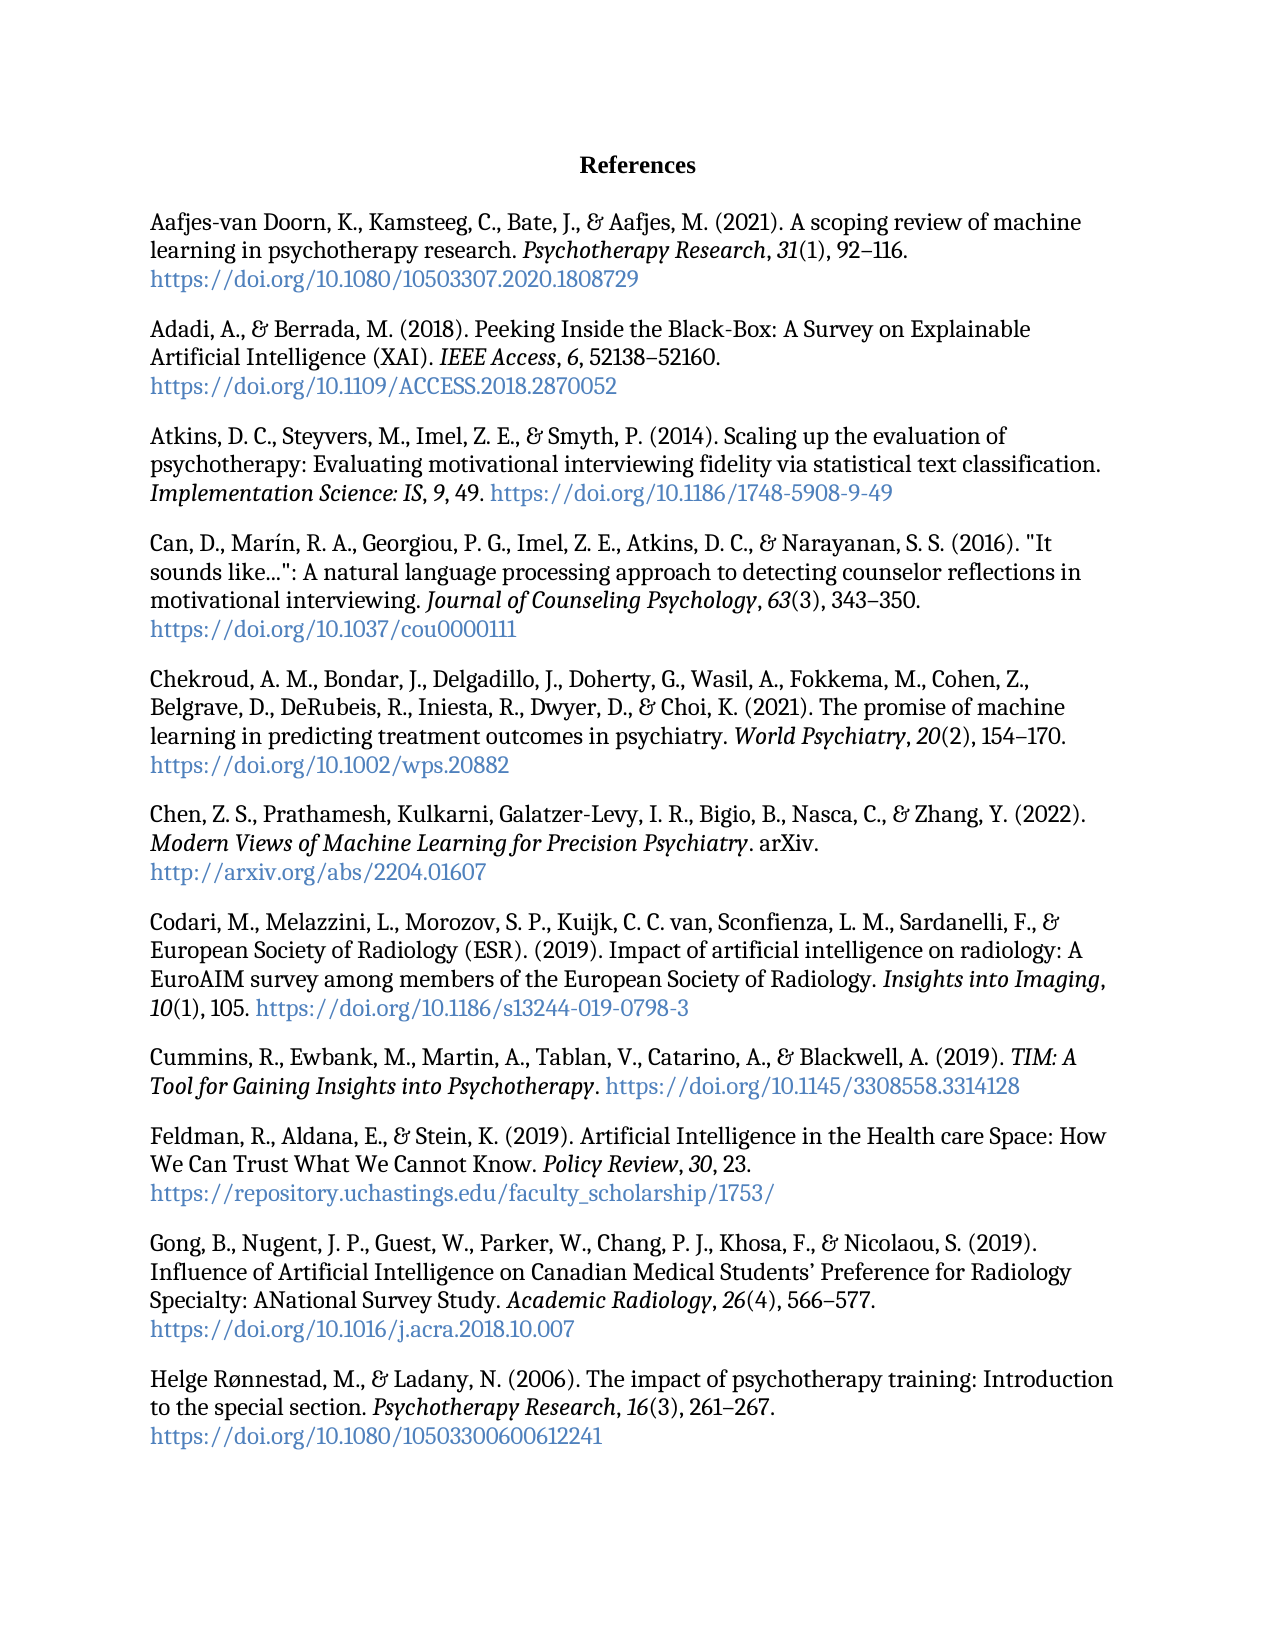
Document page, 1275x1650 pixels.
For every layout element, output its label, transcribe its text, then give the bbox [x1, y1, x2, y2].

text Aafjes-van Doorn, K., Kamsteeg, C., Bate, J., & Aafjes, M. (2021). A scoping review of machine learning in psychotherapy research. Psychotherapy Research, 31(1), 92–116. https://doi.org/10.1080/10503307.2020.1808729 [150, 207, 1125, 294]
text Atkins, D. C., Steyvers, M., Imel, Z. E., & Smyth, P. (2014). Scaling up the evaluation of psychotherapy: Evaluating motivational interviewing fidelity via statistical text classification. Implementation Science: IS, 9, 49. https://doi.org/10.1186/1748-5908-9-49 [150, 422, 1125, 508]
text Adadi, A., & Berrada, M. (2018). Peeking Inside the Black-Box: A Survey on Explainable Artificial Intelligence (XAI). IEEE Access, 6, 52138–52160. https://doi.org/10.1109/ACCESS.2018.2870052 [150, 314, 1125, 401]
text Codari, M., Melazzini, L., Morozov, S. P., Kuijk, C. C. van, Sconfienza, L. M., Sardanelli, F., & European Society of Radiology (ESR). (2019). Impact of artificial intelligence on radiology: A EuroAIM survey among members of the European Society of Radiology. Insights into Imaging, 10(1), 105. https://doi.org/10.1186/s13244-019-0798-3 [150, 907, 1125, 1022]
text Can, D., Marín, R. A., Georgiou, P. G., Imel, Z. E., Atkins, D. C., & Narayanan, S. S. (2016). "It sounds like...": A natural language processing approach to detecting counselor reflections in motivational interviewing. Journal of Counseling Psychology, 63(3), 343–350. https://doi.org/10.1037/cou0000111 [150, 529, 1125, 644]
text Feldman, R., Aldana, E., & Stein, K. (2019). Artificial Intelligence in the Health care Space: How We Can Trust What We Cannot Know. Policy Review, 30, 23. https://repository.uchastings.edu/faculty_scholarship/1753/ [150, 1122, 1125, 1208]
text Gong, B., Nugent, J. P., Guest, W., Parker, W., Chang, P. J., Khosa, F., & Nicolaou, S. (2019). Influence of Artificial Intelligence on Canadian Medical Students’ Preference for Radiology Specialty: ANational Survey Study. Academic Radiology, 26(4), 566–577. https://doi.org/10.1016/j.acra.2018.10.007 [150, 1229, 1125, 1344]
text Chekroud, A. M., Bondar, J., Delgadillo, J., Doherty, G., Wasil, A., Fokkema, M., Cohen, Z., Belgrave, D., DeRubeis, R., Iniesta, R., Dwyer, D., & Choi, K. (2021). The promise of machine learning in predicting treatment outcomes in psychiatry. World Psychiatry, 20(2), 154–170. https://doi.org/10.1002/wps.20882 [150, 664, 1125, 779]
text Helge Rønnestad, M., & Ladany, N. (2006). The impact of psychotherapy training: Introduction to the special section. Psychotherapy Research, 16(3), 261–267. https://doi.org/10.1080/10503300600612241 [150, 1364, 1125, 1451]
text Cummins, R., Ewbank, M., Martin, A., Tablan, V., Catarino, A., & Blackwell, A. (2019). TIM: A Tool for Gaining Insights into Psychotherapy. https://doi.org/10.1145/3308558.3314128 [150, 1043, 1125, 1101]
text Chen, Z. S., Prathamesh, Kulkarni, Galatzer-Levy, I. R., Bigio, B., Nasca, C., & Zhang, Y. (2022). Modern Views of Machine Learning for Precision Psychiatry. arXiv. http://arxiv.org/abs/2204.01607 [150, 800, 1125, 887]
subtitle References [150, 150, 1125, 179]
